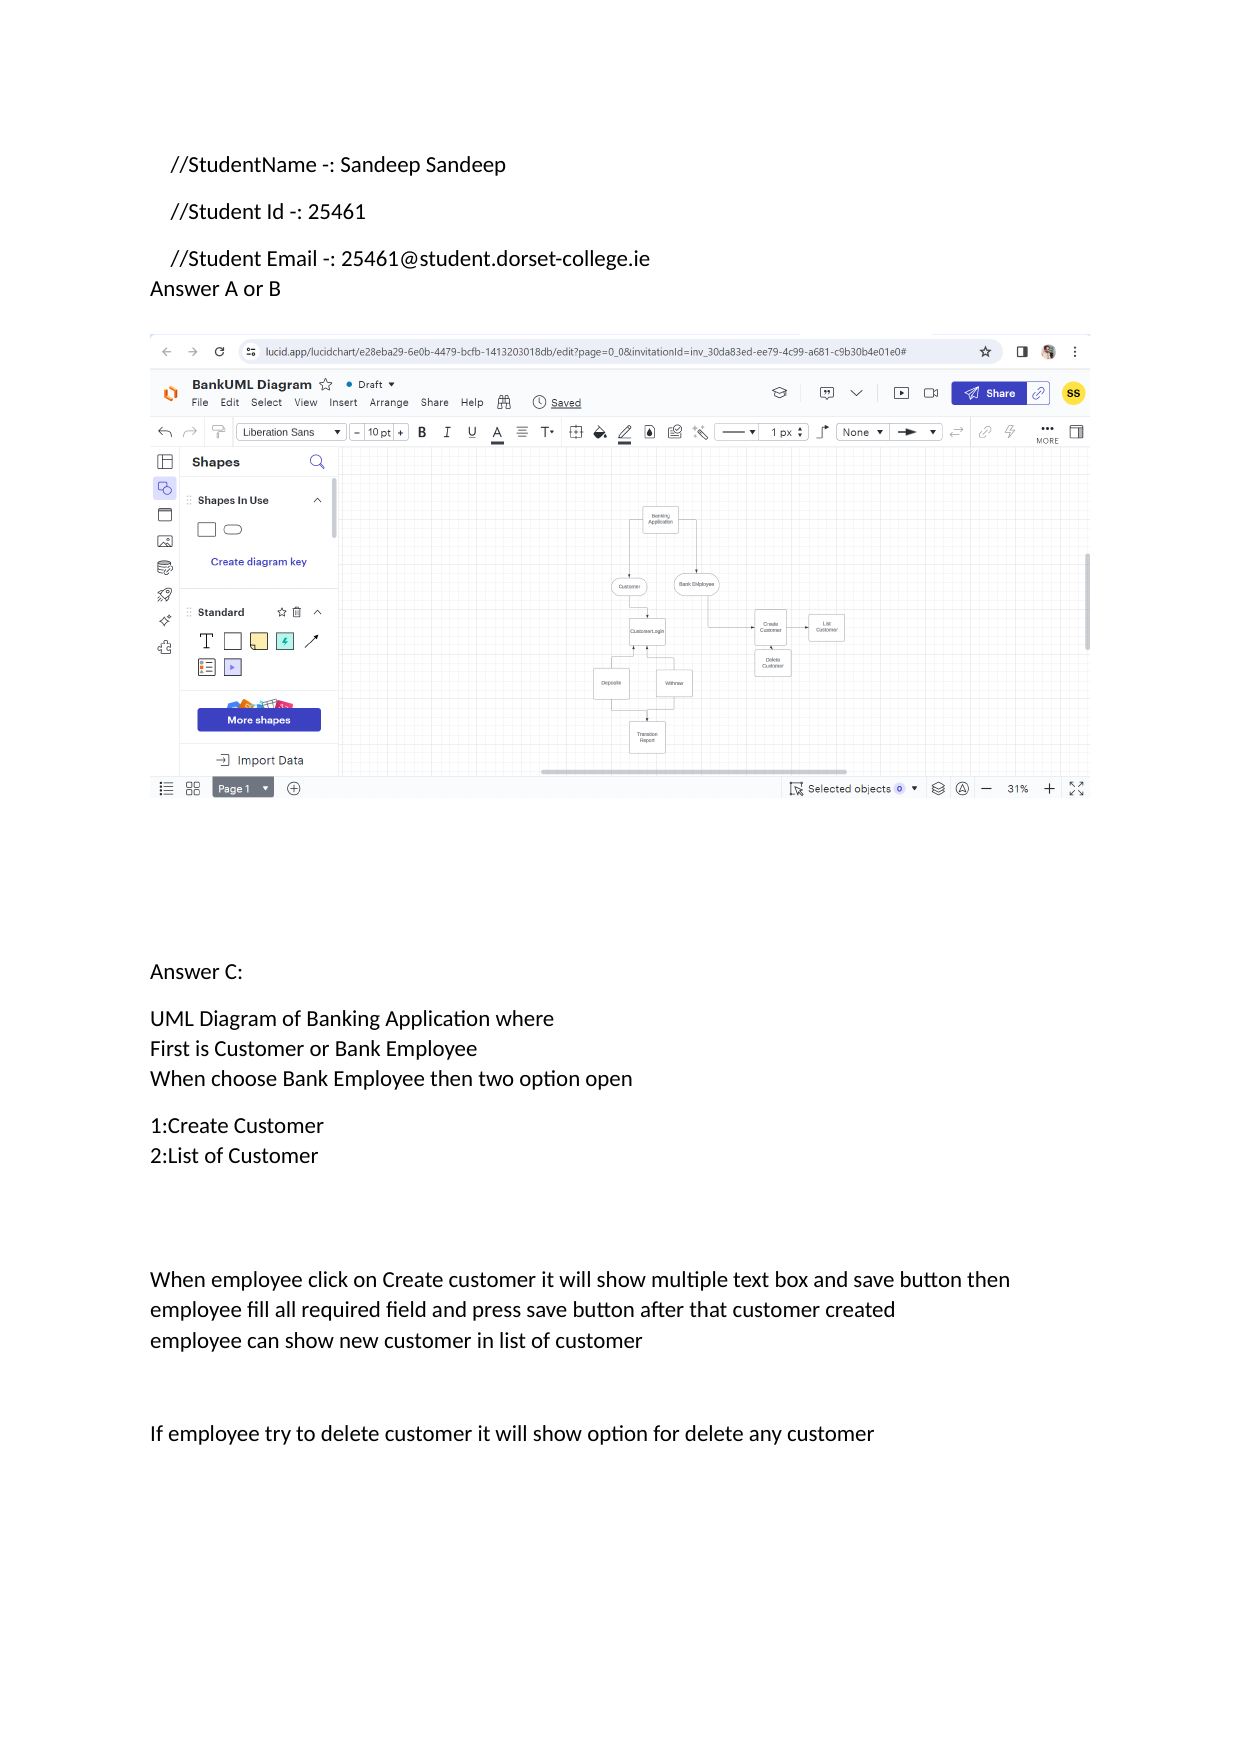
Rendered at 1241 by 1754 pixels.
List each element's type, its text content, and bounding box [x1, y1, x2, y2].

text UML Diagram of Banking Application where First is Customer or Bank Employee When choose Bank Employee then two option open [150, 1004, 1090, 1092]
picture [150, 334, 1091, 798]
text //StudentName -: Sandeep Sandeep [150, 150, 1090, 178]
text When employee click on Create customer it will show multiple text box and save button then employee fill all required field and press save button after that customer created employee can show new customer in list of customer [150, 1265, 1090, 1354]
text 1:Create Customer 2:List of Customer [150, 1111, 1090, 1200]
text //Student Email -: 25461@student.dorset-college.ie Answer A or B [150, 244, 1090, 334]
text If employee try to delete customer it will show option for delete any customer [150, 1419, 1090, 1508]
text Answer C: [150, 957, 1090, 985]
text //Student Id -: 25461 [150, 197, 1090, 225]
